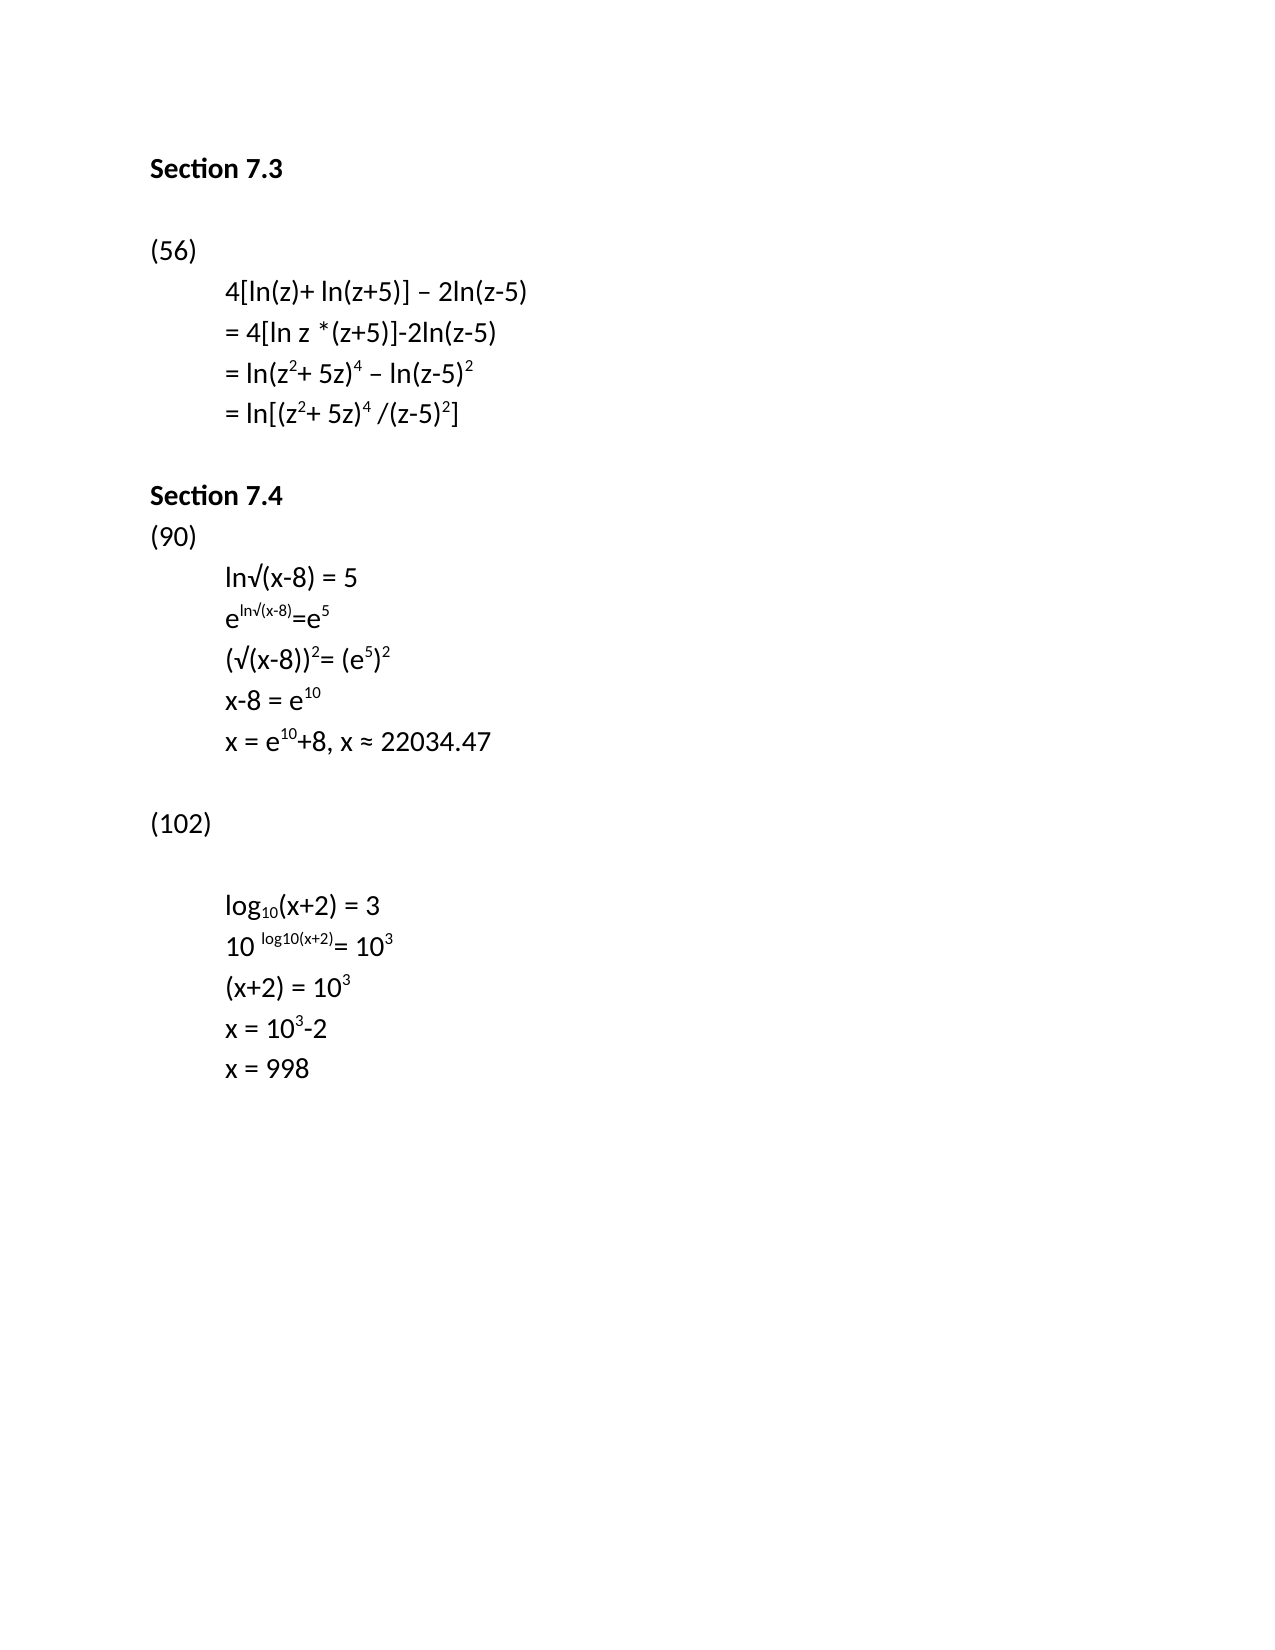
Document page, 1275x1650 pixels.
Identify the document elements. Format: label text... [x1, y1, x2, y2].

text = ln(z2+ 5z)4 – ln(z-5)2 [225, 355, 1125, 390]
text eln√(x-8)=e5 [225, 600, 1125, 636]
text (56) [150, 232, 1125, 267]
text = 4[ln z *(z+5)]-2ln(z-5) [225, 314, 1125, 349]
text (√(x-8))2= (e5)2 [225, 641, 1125, 677]
text 4[ln(z)+ ln(z+5)] – 2ln(z-5) [225, 273, 1125, 308]
text x = 998 [225, 1051, 1125, 1086]
text log10(x+2) = 3 [225, 887, 1125, 922]
text Section 7.4 [150, 477, 1125, 513]
text x-8 = e10 [225, 682, 1125, 718]
text (102) [150, 805, 1125, 841]
text x = 103-2 [225, 1010, 1125, 1045]
text Section 7.3 [150, 150, 1125, 186]
text = ln[(z2+ 5z)4 /(z-5)2] [225, 396, 1125, 431]
text (x+2) = 103 [225, 969, 1125, 1004]
text (90) [150, 518, 1125, 554]
text ln√(x-8) = 5 [225, 559, 1125, 595]
text x = e10+8, x ≈ 22034.47 [225, 723, 1125, 759]
text 10 log10(x+2)= 103 [225, 928, 1125, 963]
